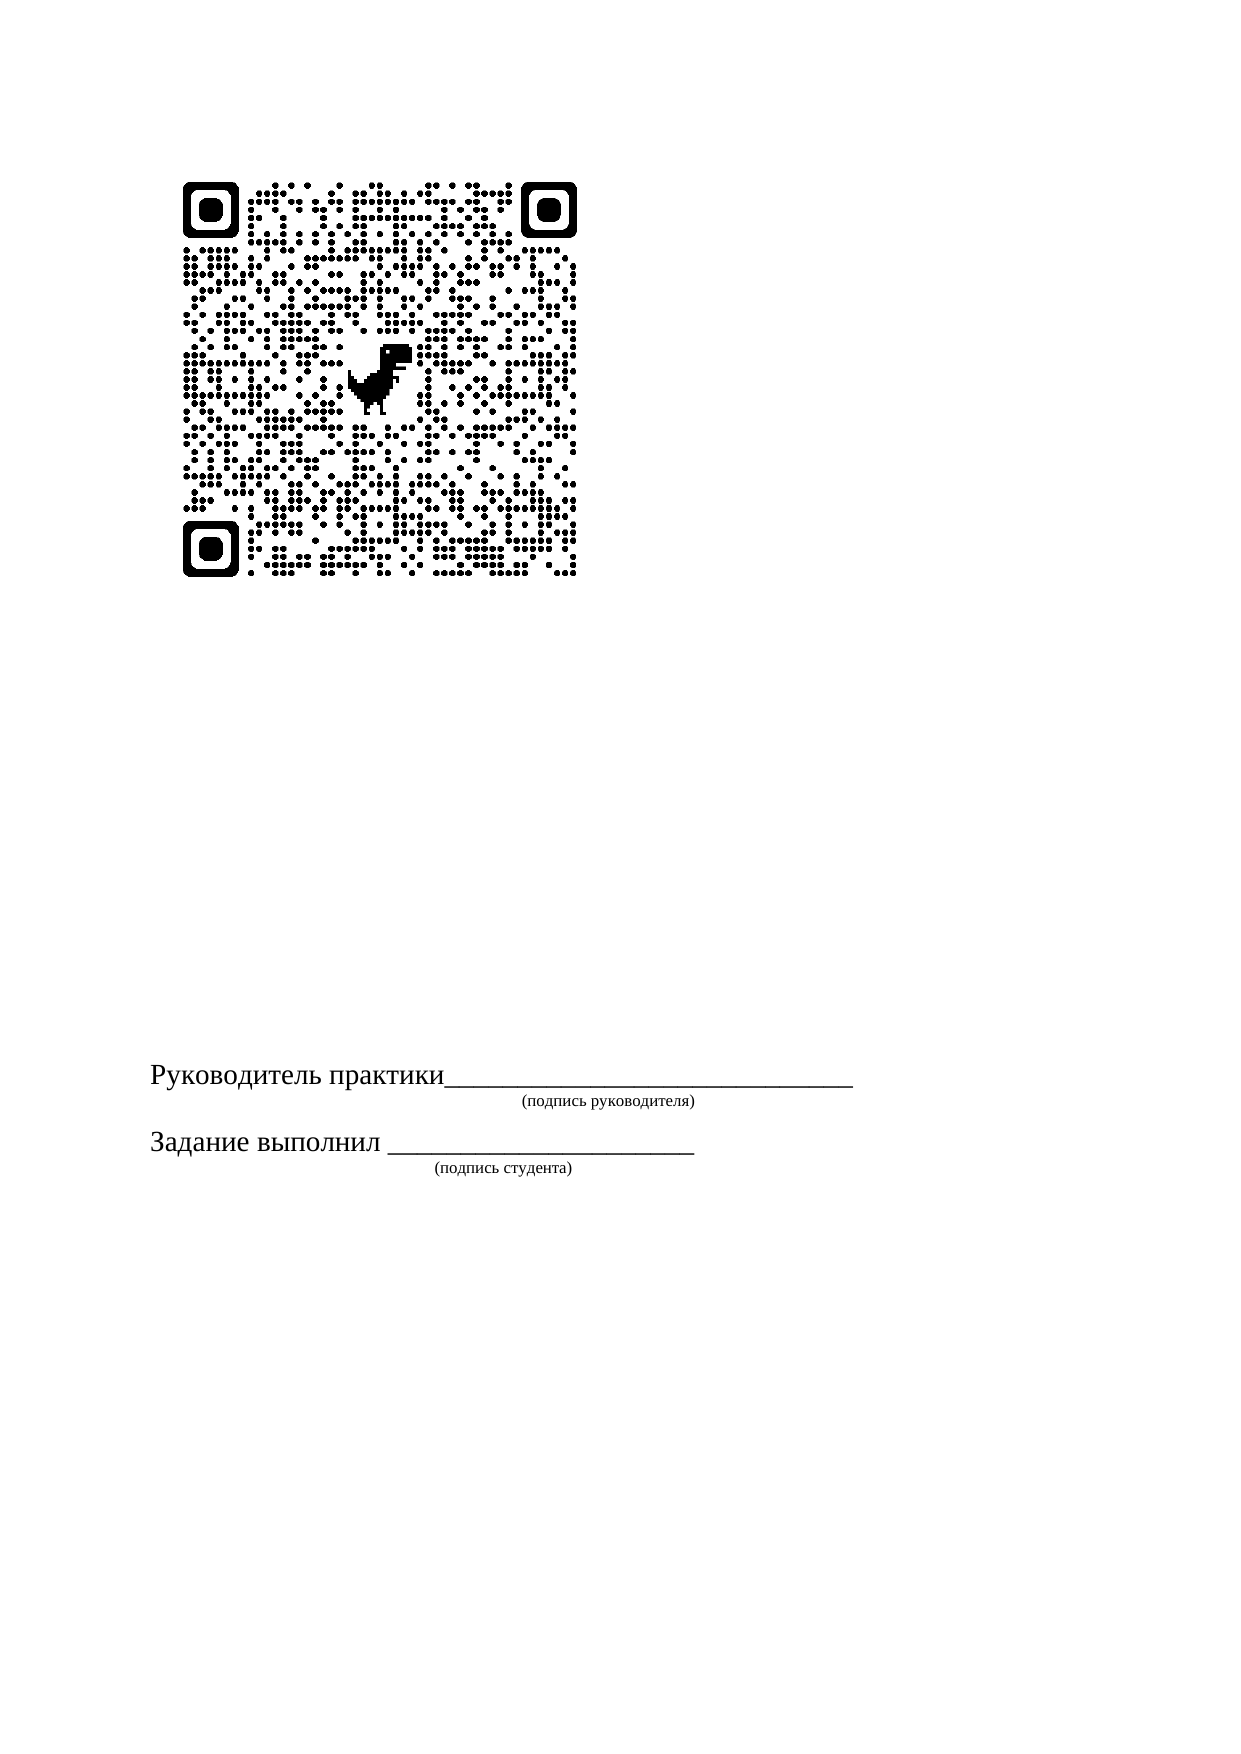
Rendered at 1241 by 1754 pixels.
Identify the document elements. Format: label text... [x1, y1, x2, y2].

text Руководитель практики____________________________ [150, 1057, 1090, 1091]
text (подпись руководителя) [375, 1091, 1090, 1124]
text Задание выполнил _____________________ [150, 1124, 1090, 1158]
picture [150, 150, 609, 609]
text (подпись студента) [150, 1158, 1090, 1191]
